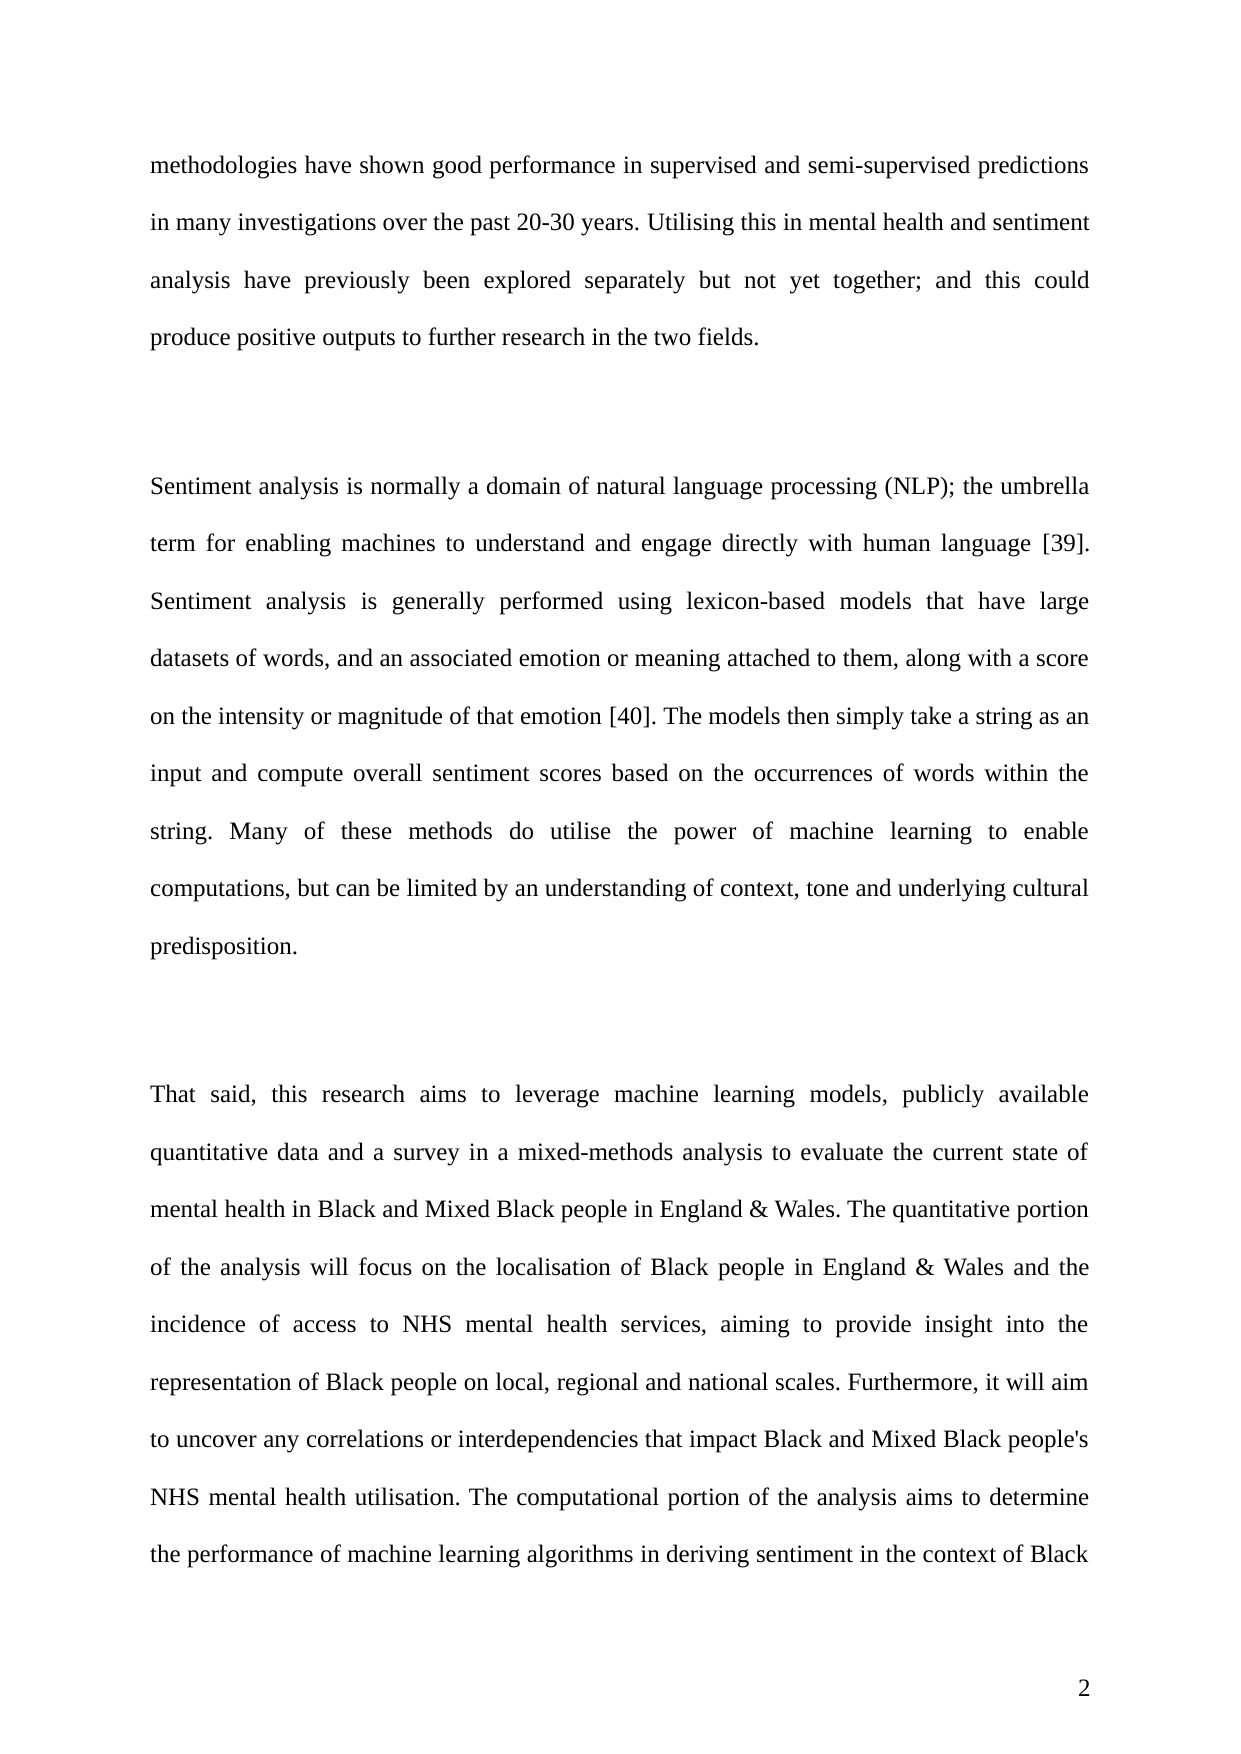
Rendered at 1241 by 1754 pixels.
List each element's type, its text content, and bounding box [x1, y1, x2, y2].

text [150, 1079, 1090, 1568]
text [150, 150, 1090, 351]
text Sentiment analysis is normally a domain of natural language processing (NLP); the umbrella term for enabling machines to understand and engage directly with human language. Sentiment analysis is generally performed using lexicon-based models that have large datasets of words, and an associated emotion or meaning attached to them, along with a score on the intensity or magnitude of that emotion. The models then simply take a string as an input and compute overall sentiment scores based on the occurrences of words within the string. Many of these methods do utilise the power of machine learning to enable computations, but can be limited by an understanding of context, tone and underlying cultural predisposition. [150, 471, 1090, 959]
